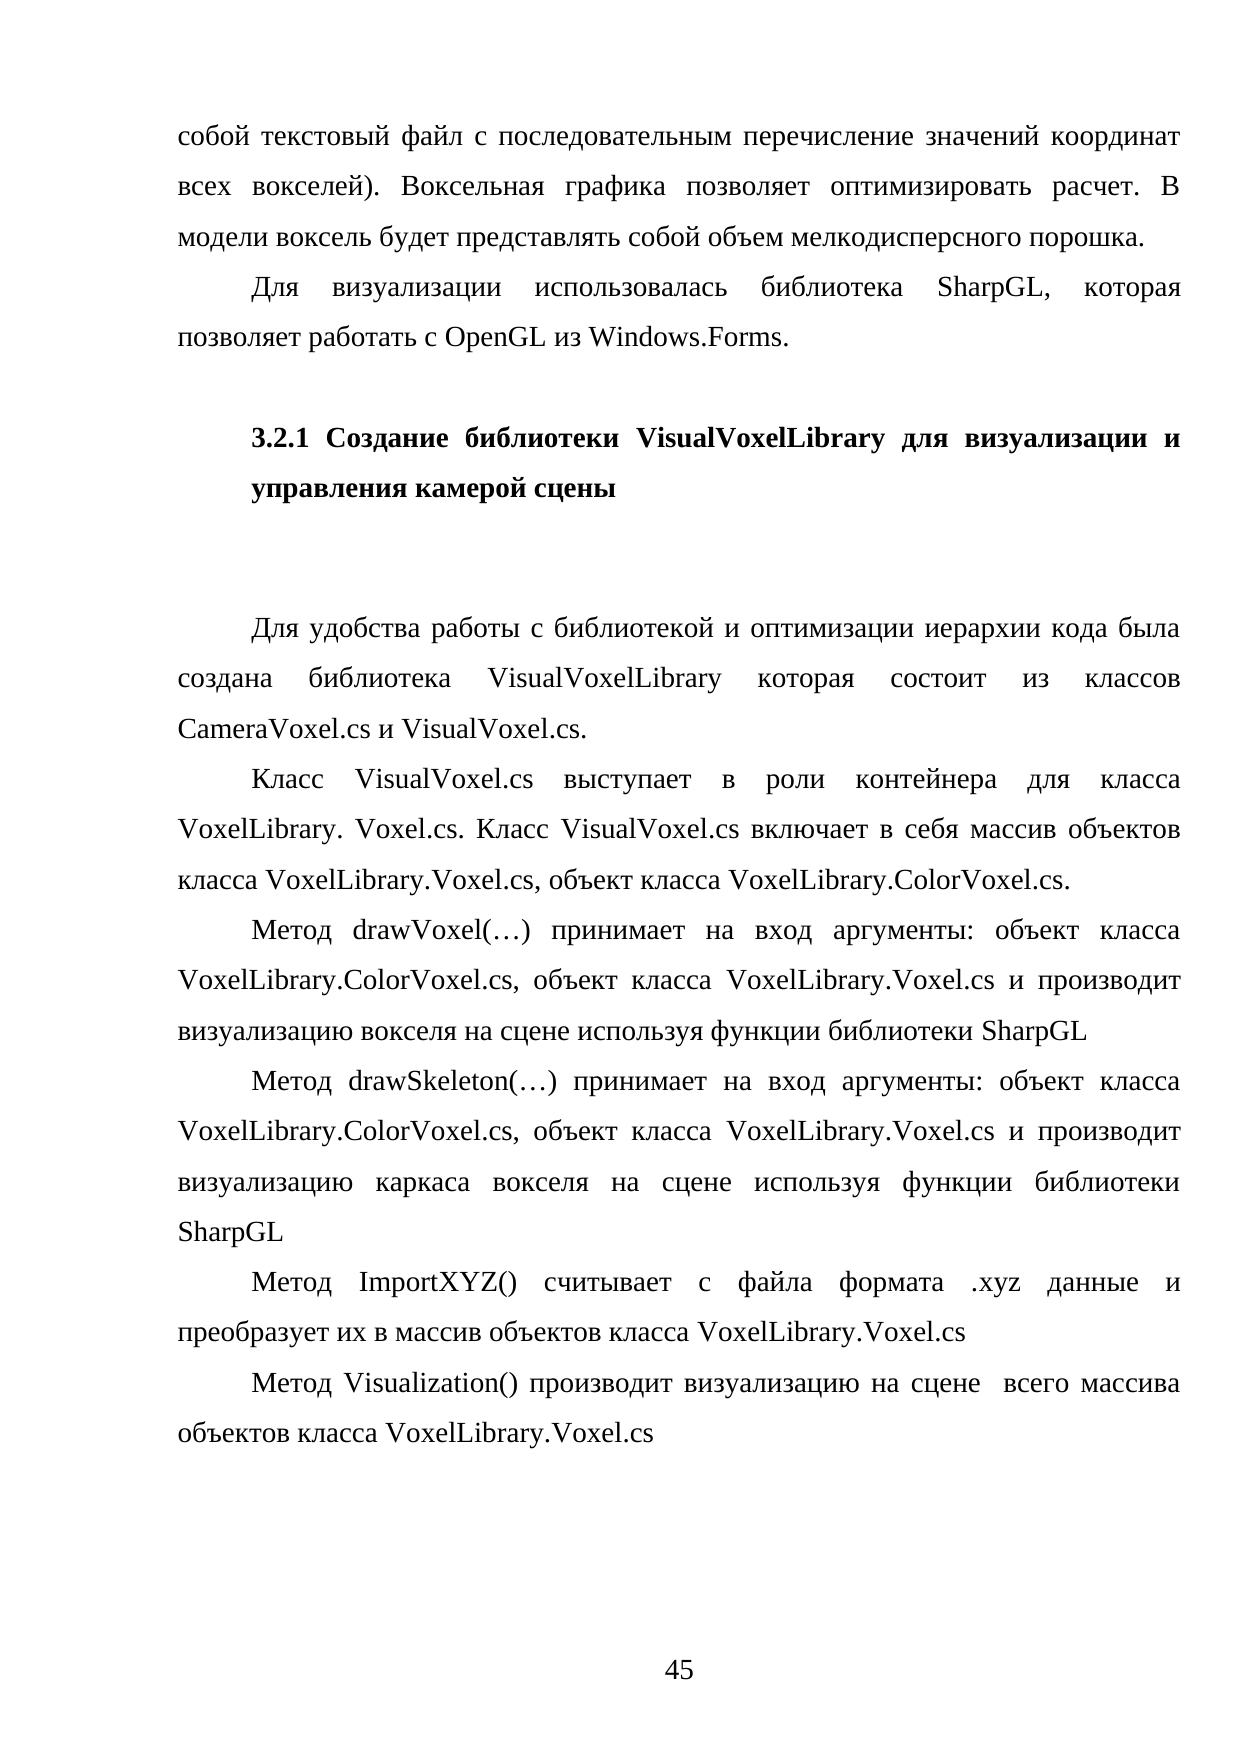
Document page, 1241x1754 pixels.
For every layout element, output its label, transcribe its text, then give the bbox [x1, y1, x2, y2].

subtitle 3.2.1 Создание библиотеки VisualVoxelLibrary для визуализации и управления камерой сцены [251, 420, 1181, 504]
text Метод drawSkeleton(…) принимает на вход аргументы: объект класса VoxelLibrary.ColorVoxel.cs, объект класса VoxelLibrary.Voxel.cs и производит визуализацию каркаса вокселя на сцене используя функции библиотеки SharpGL [177, 1063, 1181, 1247]
text Для визуализации использовалась библиотека SharpGL, которая позволяет работать с OpenGL из Windows.Forms. [177, 269, 1181, 353]
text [177, 118, 1181, 252]
text Метод drawVoxel(…) принимает на вход аргументы: объект класса VoxelLibrary.ColorVoxel.cs, объект класса VoxelLibrary.Voxel.cs и производит визуализацию вокселя на сцене используя функции библиотеки SharpGL [177, 912, 1181, 1046]
text Класс VisualVoxel.cs выступает в роли контейнера для класса VoxelLibrary. Voxel.cs. Класс VisualVoxel.cs включает в себя массив объектов класса VoxelLibrary.Voxel.cs, объект класса VoxelLibrary.ColorVoxel.cs. [177, 761, 1181, 895]
text Для удобства работы с библиотекой и оптимизации иерархии кода была создана библиотека VisualVoxelLibrary которая состоит из классов CameraVoxel.cs и VisualVoxel.cs. [177, 610, 1181, 744]
text Метод ImportXYZ() считывает с файла формата .xyz данные и преобразует их в массив объектов класса VoxelLibrary.Voxel.cs [177, 1264, 1181, 1348]
text Метод Visualization() производит визуализацию на сцене всего массива объектов класса VoxelLibrary.Voxel.cs [177, 1365, 1181, 1449]
